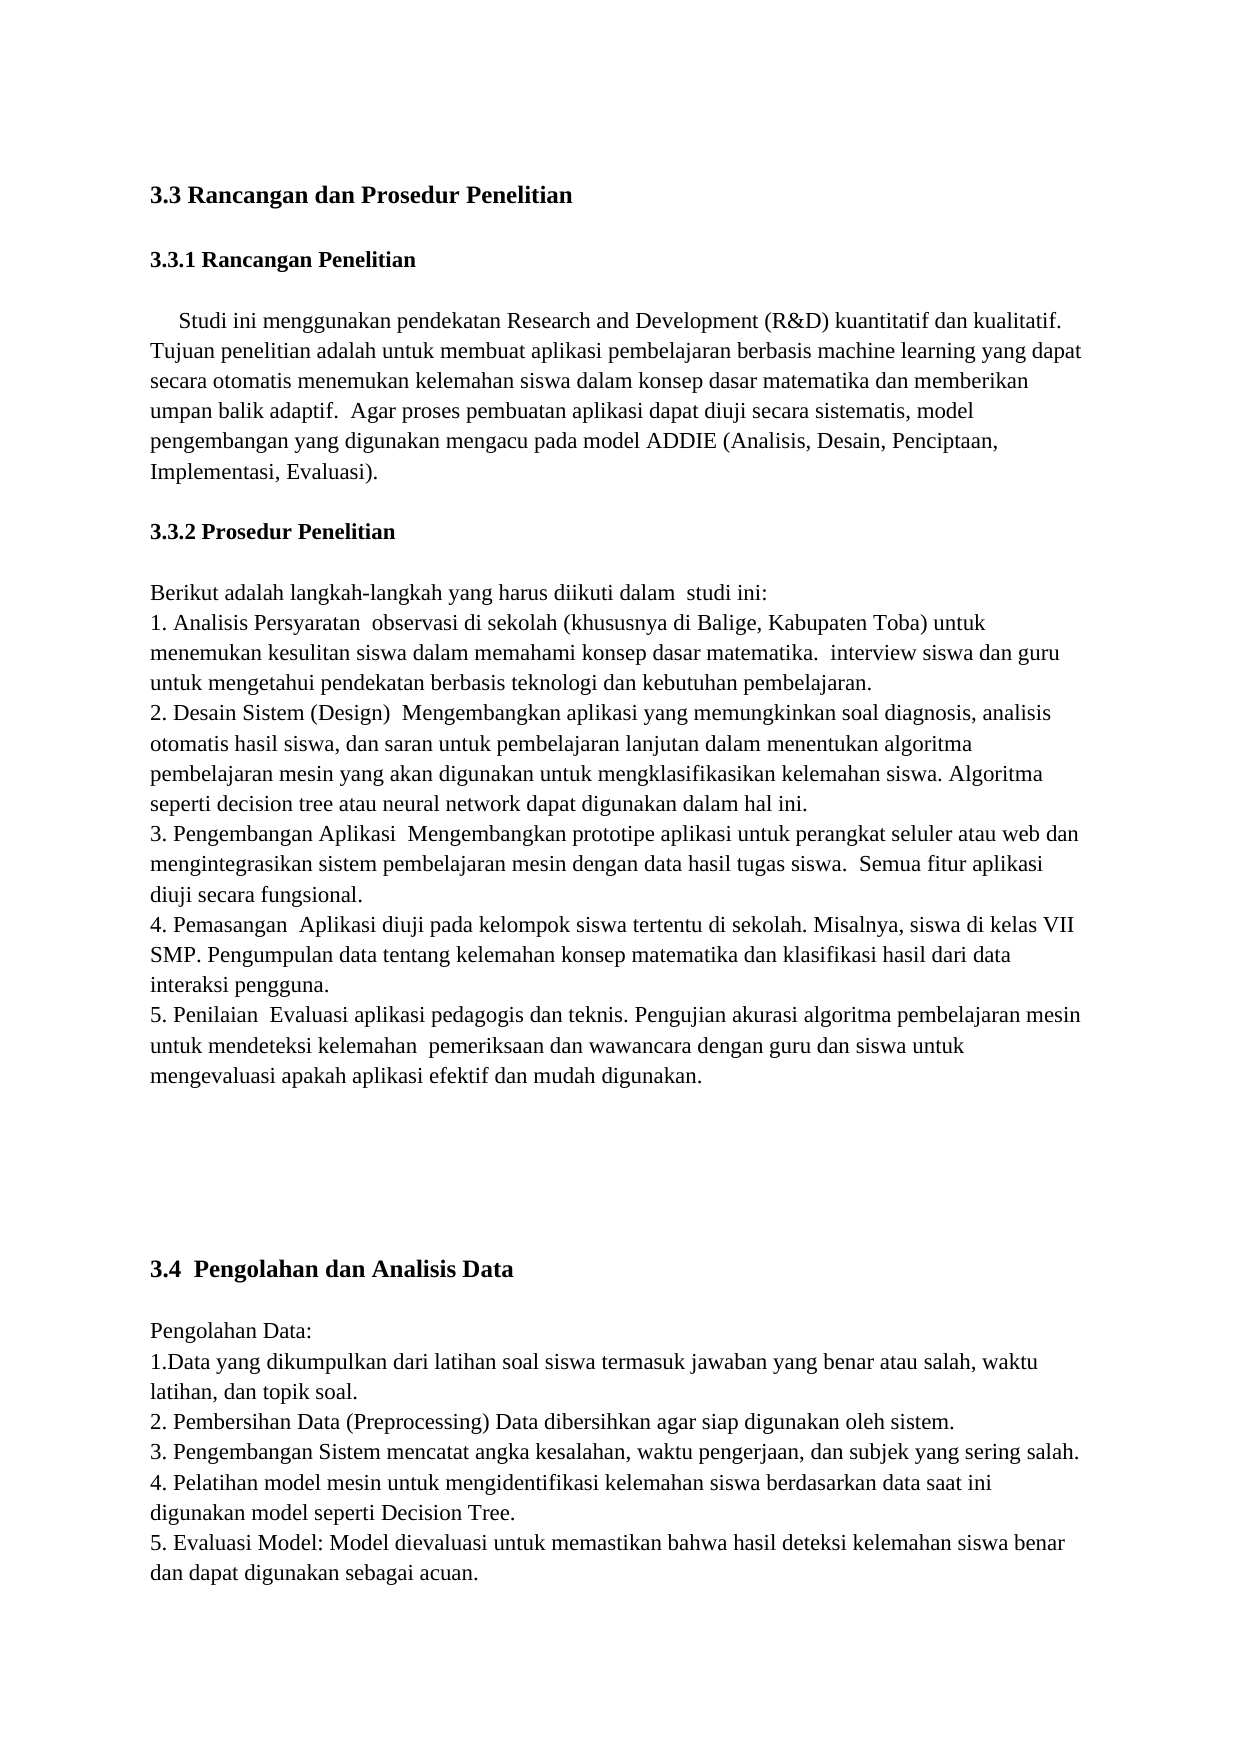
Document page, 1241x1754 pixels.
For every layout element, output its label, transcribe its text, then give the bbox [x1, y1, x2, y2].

text 3.4 Pengolahan dan Analisis Data [150, 1254, 1090, 1283]
text 3.3 Rancangan dan Prosedur Penelitian [150, 180, 1090, 209]
text 5. Evaluasi Model: Model dievaluasi untuk memastikan bahwa hasil deteksi kelemahan siswa benar dan dapat digunakan sebagai acuan. [150, 1529, 1090, 1586]
text Berikut adalah langkah-langkah yang harus diikuti dalam studi ini: [150, 578, 1090, 605]
text 1.Data yang dikumpulkan dari latihan soal siswa termasuk jawaban yang benar atau salah, waktu latihan, dan topik soal. [150, 1348, 1090, 1404]
text 1. Analisis Persyaratan observasi di sekolah (khususnya di Balige, Kabupaten Toba) untuk menemukan kesulitan siswa dalam memahami konsep dasar matematika. interview siswa dan guru untuk mengetahui pendekatan berbasis teknologi dan kebutuhan pembelajaran. [150, 609, 1090, 696]
text 3.3.2 Prosedur Penelitian [150, 518, 1090, 544]
text 4. Pemasangan Aplikasi diuji pada kelompok siswa tertentu di sekolah. Misalnya, siswa di kelas VII SMP. Pengumpulan data tentang kelemahan konsep matematika dan klasifikasi hasil dari data interaksi pengguna. [150, 911, 1090, 998]
text Studi ini menggunakan pendekatan Research and Development (R&D) kuantitatif dan kualitatif. Tujuan penelitian adalah untuk membuat aplikasi pembelajaran berbasis machine learning yang dapat secara otomatis menemukan kelemahan siswa dalam konsep dasar matematika dan memberikan umpan balik adaptif. Agar proses pembuatan aplikasi dapat diuji secara sistematis, model pengembangan yang digunakan mengacu pada model ADDIE (Analisis, Desain, Penciptaan, Implementasi, Evaluasi). [150, 307, 1090, 484]
text 5. Penilaian Evaluasi aplikasi pedagogis dan teknis. Pengujian akurasi algoritma pembelajaran mesin untuk mendeteksi kelemahan pemeriksaan dan wawancara dengan guru dan siswa untuk mengevaluasi apakah aplikasi efektif dan mudah digunakan. [150, 1001, 1090, 1088]
text Pengolahan Data: [150, 1318, 1090, 1344]
text 3.3.1 Rancangan Penelitian [150, 246, 1090, 273]
text 2. Desain Sistem (Design) Mengembangkan aplikasi yang memungkinkan soal diagnosis, analisis otomatis hasil siswa, dan saran untuk pembelajaran lanjutan dalam menentukan algoritma pembelajaran mesin yang akan digunakan untuk mengklasifikasikan kelemahan siswa. Algoritma seperti decision tree atau neural network dapat digunakan dalam hal ini. [150, 699, 1090, 816]
text 3. Pengembangan Sistem mencatat angka kesalahan, waktu pengerjaan, dan subjek yang sering salah. 4. Pelatihan model mesin untuk mengidentifikasi kelemahan siswa berdasarkan data saat ini digunakan model seperti Decision Tree. [150, 1438, 1090, 1525]
text 3. Pengembangan Aplikasi Mengembangkan prototipe aplikasi untuk perangkat seluler atau web dan mengintegrasikan sistem pembelajaran mesin dengan data hasil tugas siswa. Semua fitur aplikasi diuji secara fungsional. [150, 820, 1090, 907]
text 2. Pembersihan Data (Preprocessing) Data dibersihkan agar siap digunakan oleh sistem. [150, 1408, 1090, 1434]
